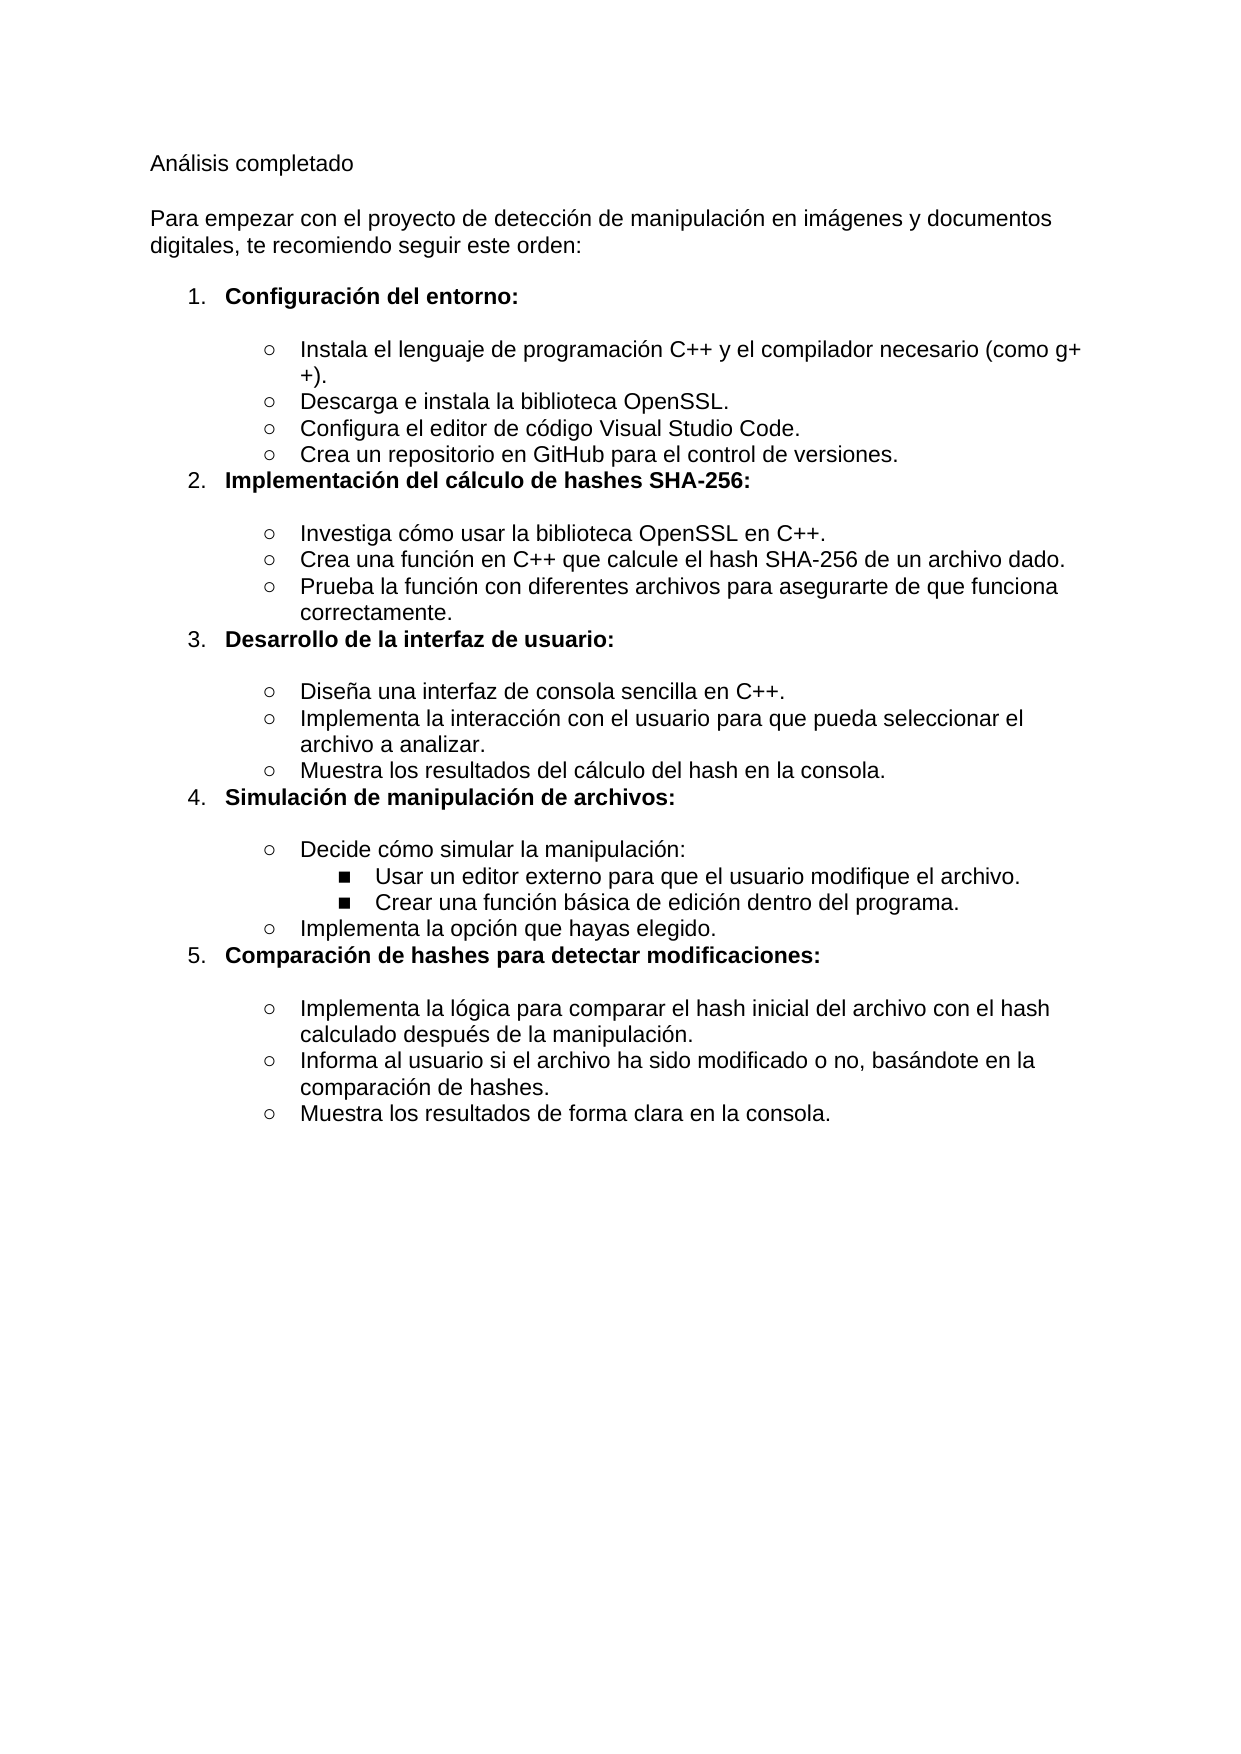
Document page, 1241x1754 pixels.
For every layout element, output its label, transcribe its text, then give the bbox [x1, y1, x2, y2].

list Crea un repositorio en GitHub para el control de versiones. [262, 441, 1090, 467]
list Usar un editor externo para que el usuario modifique el archivo. [337, 863, 1090, 889]
list Investiga cómo usar la biblioteca OpenSSL en C++. [262, 520, 1090, 546]
list Prueba la función con diferentes archivos para asegurarte de que funciona correctamente. [262, 573, 1090, 626]
list Crear una función básica de edición dentro del programa. [337, 889, 1090, 915]
list Muestra los resultados del cálculo del hash en la consola. [262, 757, 1090, 784]
list Comparación de hashes para detectar modificaciones: [187, 942, 1090, 994]
list Implementa la interacción con el usuario para que pueda seleccionar el archivo a analizar. [262, 704, 1090, 757]
list Configura el editor de código Visual Studio Code. [262, 415, 1090, 441]
list Configuración del entorno: [187, 283, 1090, 336]
list Diseña una interfaz de consola sencilla en C++. [262, 678, 1090, 704]
list Crea una función en C++ que calcule el hash SHA-256 de un archivo dado. [262, 546, 1090, 573]
list Descarga e instala la biblioteca OpenSSL. [262, 388, 1090, 415]
list Instala el lenguaje de programación C++ y el compilador necesario (como g++). [262, 336, 1090, 388]
list Informa al usuario si el archivo ha sido modificado o no, basándote en la comparación de hashes. [262, 1047, 1090, 1100]
list Muestra los resultados de forma clara en la consola. [262, 1100, 1090, 1126]
list Implementación del cálculo de hashes SHA-256: [187, 467, 1090, 520]
text Para empezar con el proyecto de detección de manipulación en imágenes y documentos digitales, te recomiendo seguir este orden: [150, 205, 1090, 258]
list Simulación de manipulación de archivos: [187, 784, 1090, 836]
text Análisis completado [150, 150, 1090, 176]
list Desarrollo de la interfaz de usuario: [187, 626, 1090, 678]
list Implementa la lógica para comparar el hash inicial del archivo con el hash calculado después de la manipulación. [262, 994, 1090, 1047]
list Decide cómo simular la manipulación: [262, 836, 1090, 863]
list Implementa la opción que hayas elegido. [262, 915, 1090, 942]
